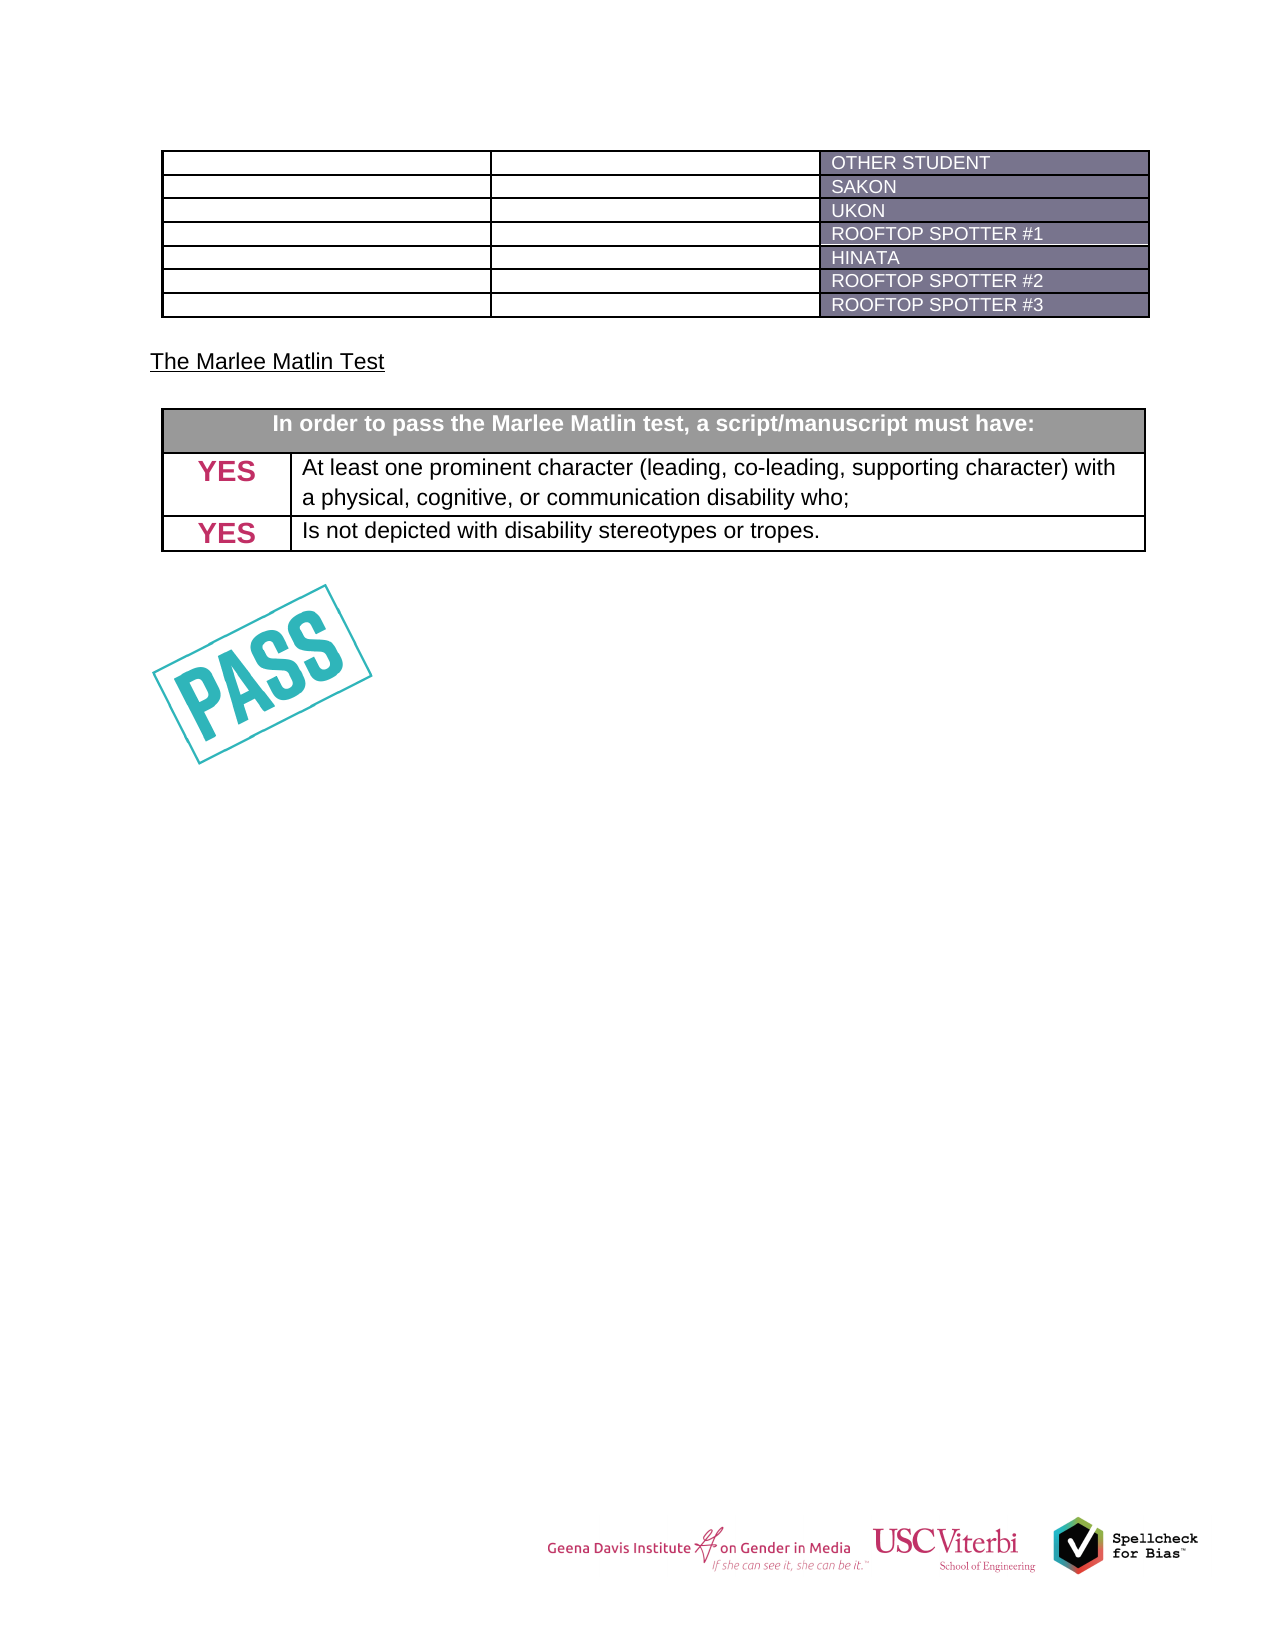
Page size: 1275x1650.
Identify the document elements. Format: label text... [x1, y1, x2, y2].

table_cell [492, 294, 819, 316]
table_cell [164, 223, 490, 244]
table_cell ROOFTOP SPOTTER #1 [821, 223, 1148, 244]
table_cell ROOFTOP SPOTTER #2 [821, 270, 1148, 292]
table_cell [492, 247, 819, 268]
table_cell [164, 294, 490, 316]
table_cell [164, 270, 490, 292]
table_cell HINATA [821, 247, 1148, 268]
table_cell [164, 199, 490, 221]
table_cell YES [164, 454, 290, 514]
picture [150, 582, 375, 767]
table_cell At least one prominent character (leading, co-leading, supporting character) with a physical, cognitive, or communication disability who; [292, 454, 1144, 514]
table_cell UKON [821, 199, 1148, 221]
table_cell YES [164, 517, 290, 550]
table_cell [164, 176, 490, 197]
table_cell SAKON [821, 176, 1148, 197]
table_cell [492, 270, 819, 292]
table_cell [492, 199, 819, 221]
table_cell Is not depicted with disability stereotypes or tropes. [292, 517, 1144, 550]
table_cell [492, 152, 819, 174]
table_cell ROOFTOP SPOTTER #3 [821, 294, 1148, 316]
picture [532, 1515, 1212, 1577]
table_cell [492, 176, 819, 197]
table_cell [164, 152, 490, 174]
text The Marlee Matlin Test [150, 348, 1125, 374]
table_cell [492, 223, 819, 244]
table_header In order to pass the Marlee Matlin test, a script/manuscript must have: [164, 410, 1144, 452]
table_cell OTHER STUDENT [821, 152, 1148, 174]
table_cell [164, 247, 490, 268]
